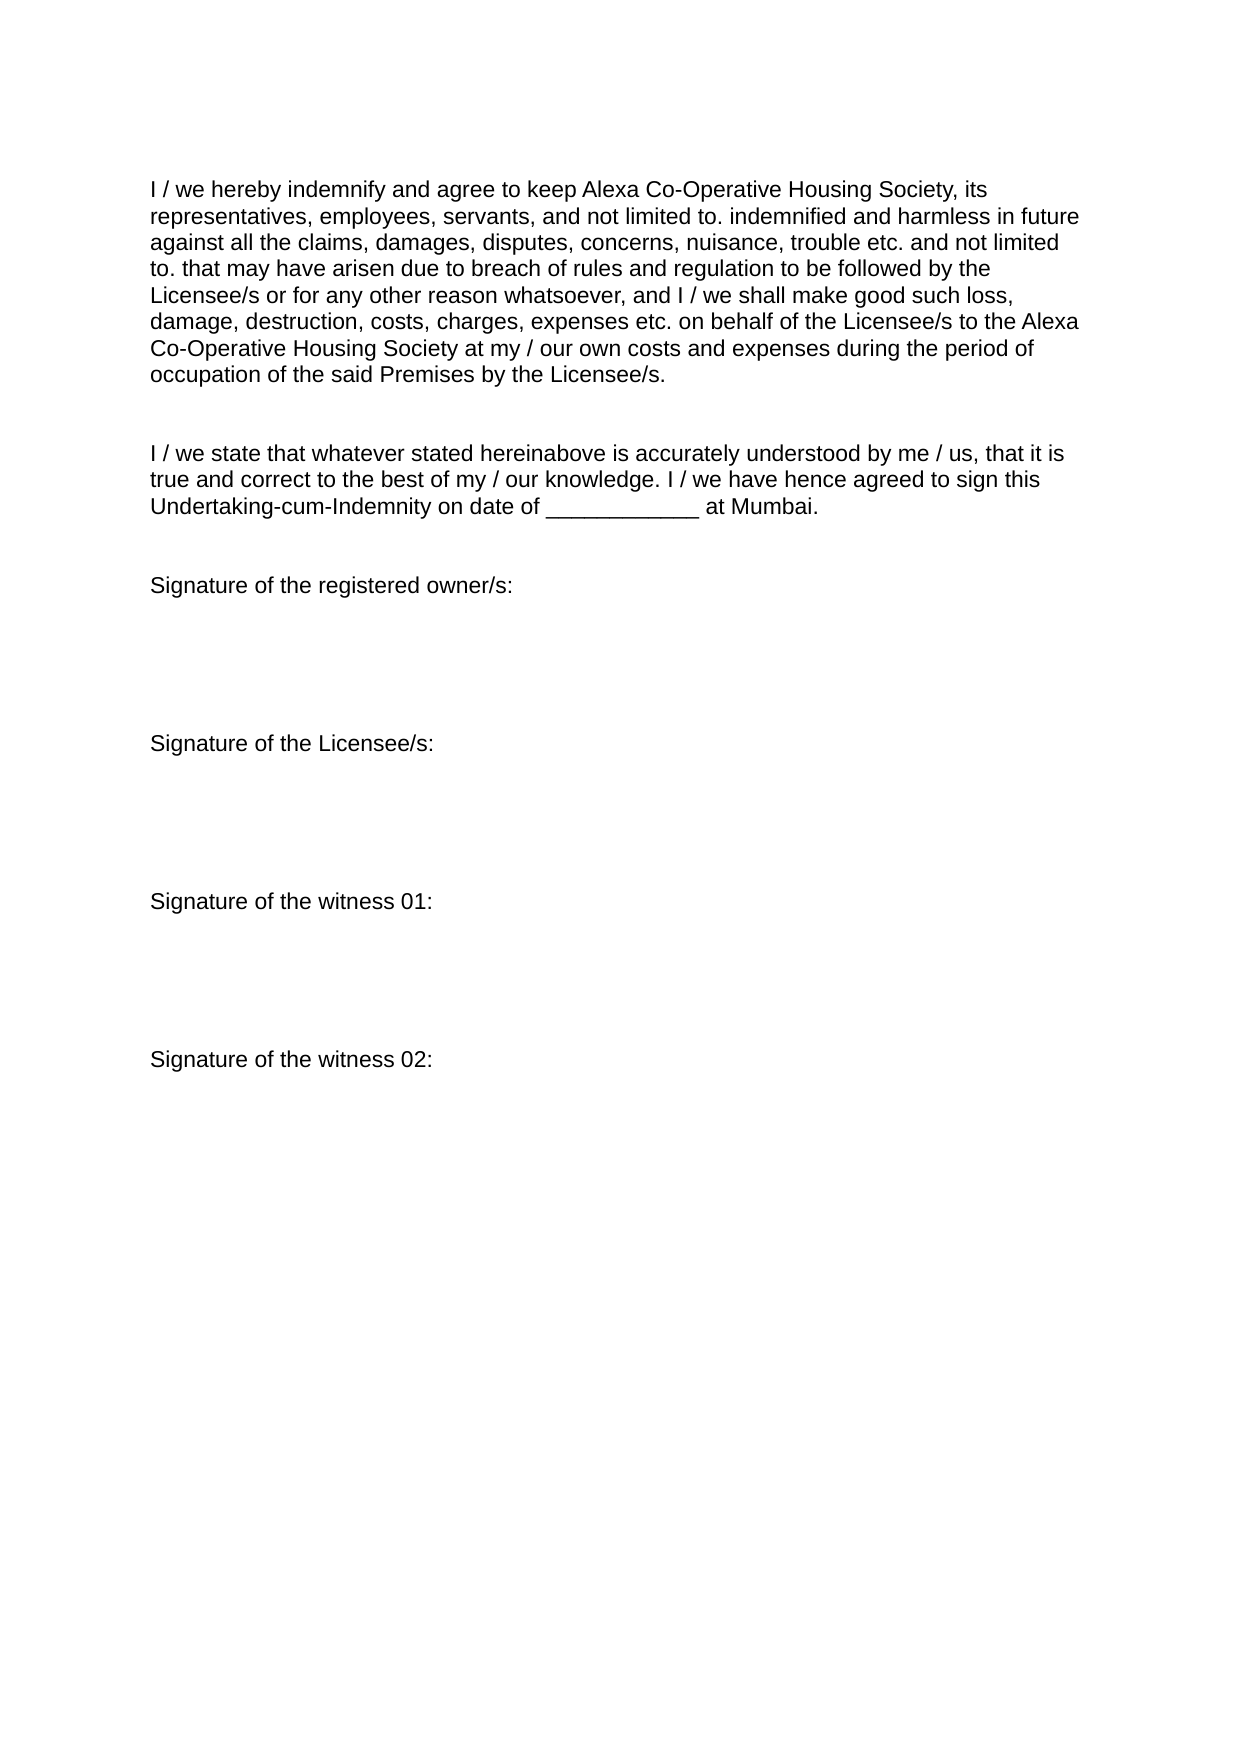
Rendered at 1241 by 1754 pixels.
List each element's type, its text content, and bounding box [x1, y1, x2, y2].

text I / we hereby indemnify and agree to keep Alexa Co-Operative Housing Society, its representatives, employees, servants, and not limited to. indemnified and harmless in future against all the claims, damages, disputes, concerns, nuisance, trouble etc. and not limited to. that may have arisen due to breach of rules and regulation to be followed by the Licensee/s or for any other reason whatsoever, and I / we shall make good such loss, damage, destruction, costs, charges, expenses etc. on behalf of the Licensee/s to the Alexa Co-Operative Housing Society at my / our own costs and expenses during the period of occupation of the said Premises by the Licensee/s. [150, 176, 1090, 387]
text Signature of the witness 01: [150, 888, 1090, 914]
text Signature of the registered owner/s: [150, 572, 1090, 598]
text Signature of the witness 02: [150, 1046, 1090, 1072]
text I / we state that whatever stated hereinabove is accurately understood by me / us, that it is true and correct to the best of my / our knowledge. I / we have hence agreed to sign this Undertaking-cum-Indemnity on date of ____________ at Mumbai. [150, 440, 1090, 519]
text Signature of the Licensee/s: [150, 730, 1090, 756]
